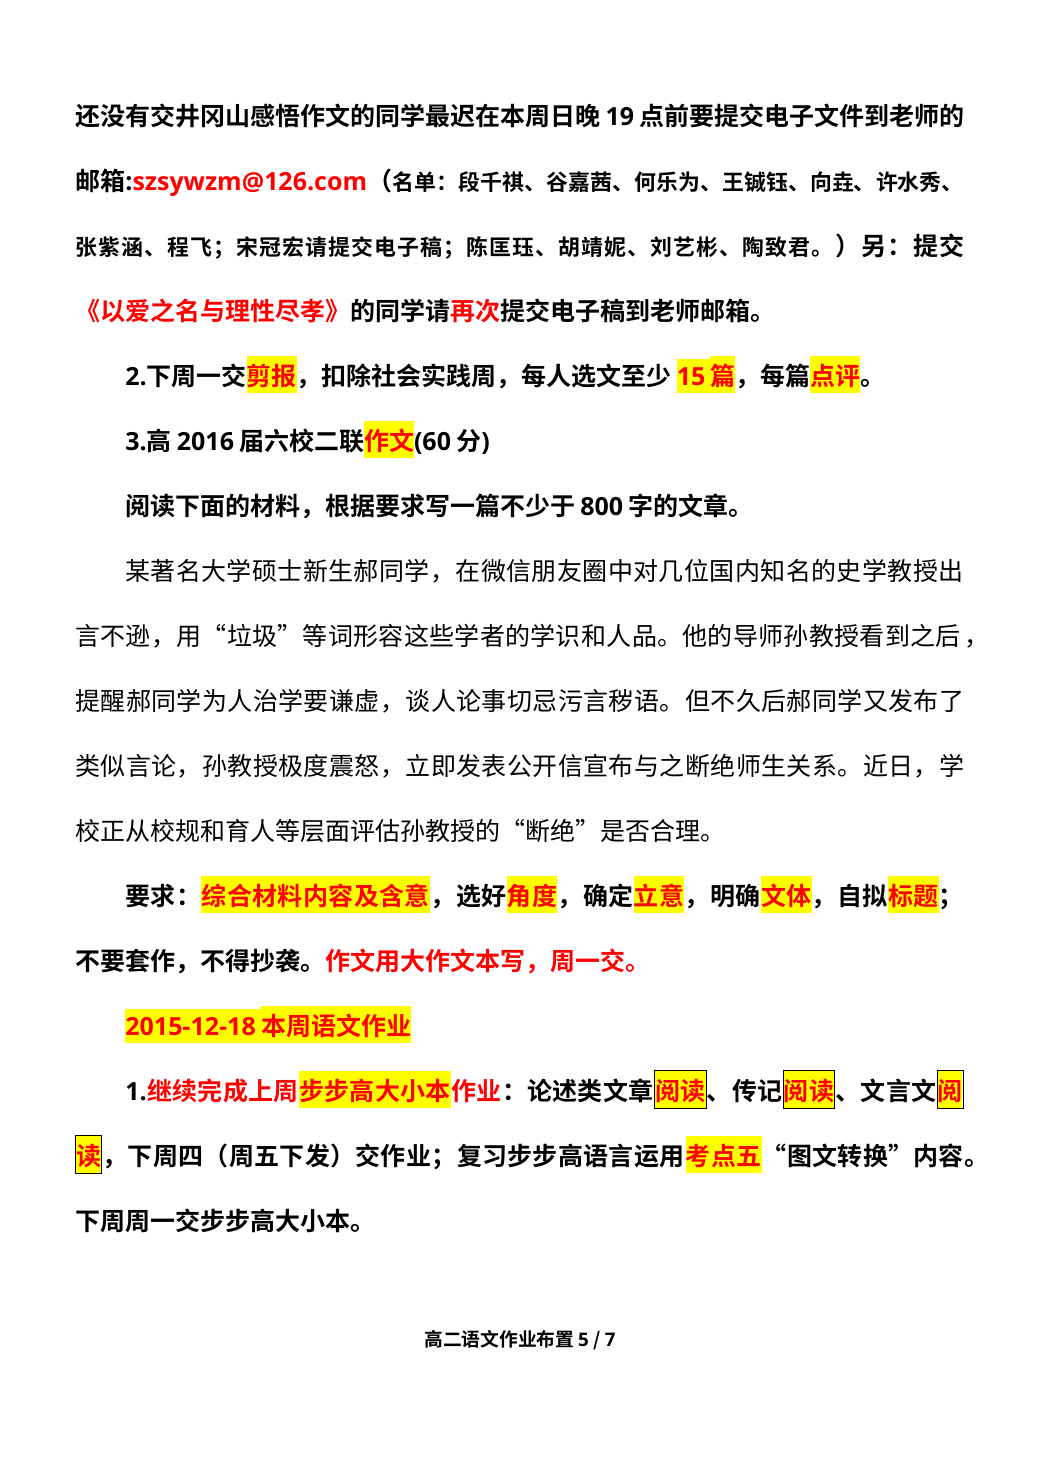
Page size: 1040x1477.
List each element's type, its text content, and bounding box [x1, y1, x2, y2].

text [75, 82, 964, 342]
text 要求：综合材料内容及含意，选好角度，确定立意，明确文体，自拟标题；不要套作，不得抄袭。作文用大作文本写，周一交。 [75, 862, 964, 992]
text 某著名大学硕士新生郝同学，在微信朋友圈中对几位国内知名的史学教授出言不逊，用“垃圾”等词形容这些学者的学识和人品。他的导师孙教授看到之后，提醒郝同学为人治学要谦虚，谈人论事切忌污言秽语。但不久后郝同学又发布了类似言论，孙教授极度震怒，立即发表公开信宣布与之断绝师生关系。近日，学校正从校规和育人等层面评估孙教授的“断绝”是否合理。 [75, 537, 964, 862]
text 阅读下面的材料，根据要求写一篇不少于800字的文章。 [75, 472, 964, 537]
text 2.下周一交剪报，扣除社会实践周，每人选文至少15篇，每篇点评。 [75, 342, 964, 407]
text 3.高2016届六校二联作文(60分) [75, 407, 964, 472]
text 2015-12-18本周语文作业 [75, 992, 964, 1057]
text 1.继续完成上周步步高大小本作业：论述类文章阅读、传记阅读、文言文阅读，下周四（周五下发）交作业；复习步步高语言运用考点五“图文转换”内容。下周周一交步步高大小本。 [75, 1057, 964, 1252]
